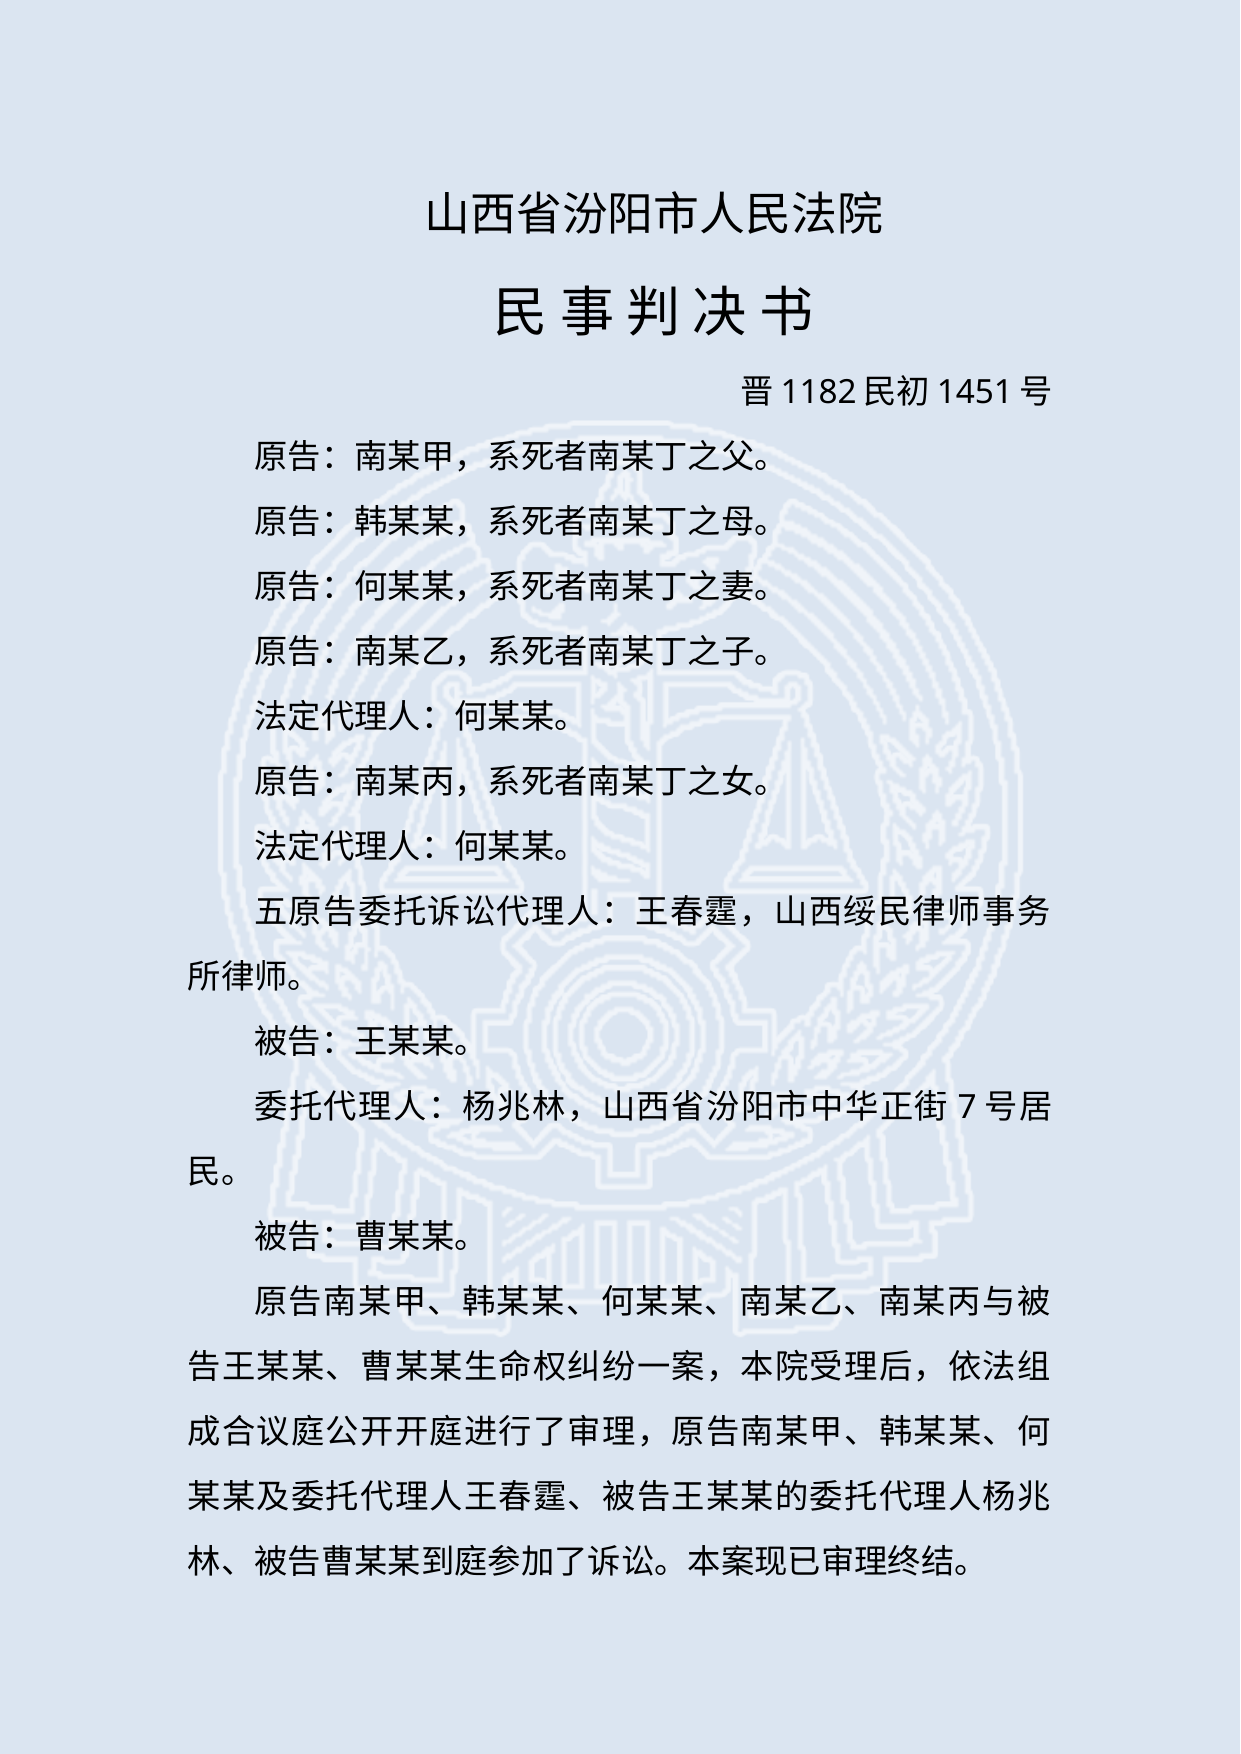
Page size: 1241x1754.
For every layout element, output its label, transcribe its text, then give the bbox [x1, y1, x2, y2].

text 法定代理人：何某某。 [187, 682, 1053, 747]
text 民 事 判 决 书 [187, 259, 1053, 357]
text 被告：曹某某。 [187, 1202, 1053, 1267]
text 五原告委托诉讼代理人：王春霆，山西绥民律师事务所律师。 [187, 877, 1053, 1007]
text 原告：南某丙，系死者南某丁之女。 [187, 747, 1053, 812]
text 法定代理人：何某某。 [187, 812, 1053, 877]
text 原告：南某甲，系死者南某丁之父。 [187, 422, 1053, 487]
text 原告：南某乙，系死者南某丁之子。 [187, 617, 1053, 682]
text 原告南某甲、韩某某、何某某、南某乙、南某丙与被告王某某、曹某某生命权纠纷一案，本院受理后，依法组成合议庭公开开庭进行了审理，原告南某甲、韩某某、何某某及委托代理人王春霆、被告王某某的委托代理人杨兆林、被告曹某某到庭参加了诉讼。本案现已审理终结。 [187, 1267, 1053, 1592]
text 山西省汾阳市人民法院 [187, 162, 1053, 259]
text 原告：韩某某，系死者南某丁之母。 [187, 487, 1053, 552]
text 被告：王某某。 [187, 1007, 1053, 1072]
text 晋1182民初1451号 [187, 357, 1053, 422]
text 原告：何某某，系死者南某丁之妻。 [187, 552, 1053, 617]
text 委托代理人：杨兆林，山西省汾阳市中华正街7号居民。 [187, 1072, 1053, 1202]
